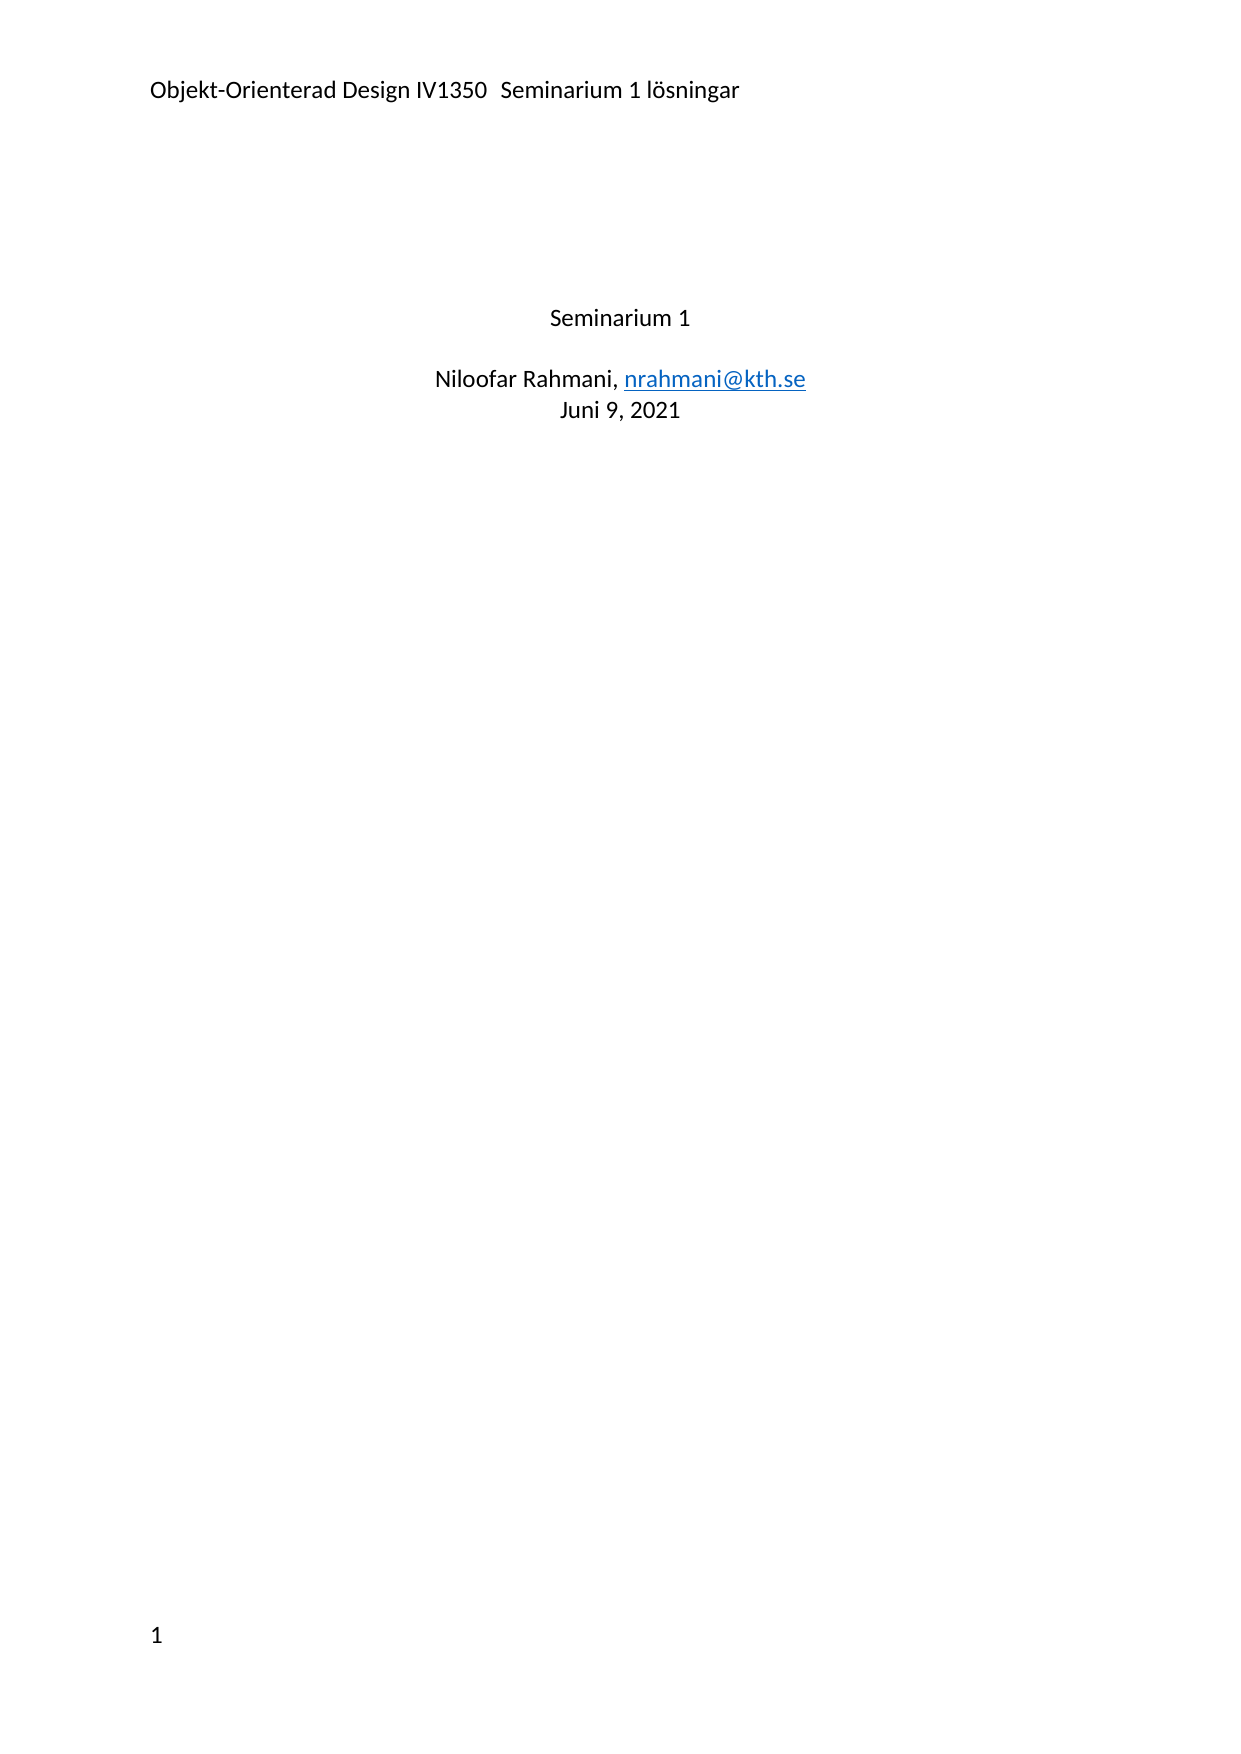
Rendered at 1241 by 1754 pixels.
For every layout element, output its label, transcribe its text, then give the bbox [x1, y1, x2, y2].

text Juni 9, 2021 [150, 394, 1090, 425]
text Seminarium 1 [150, 303, 1090, 333]
text Niloofar Rahmani, nrahmani@kth.se [150, 364, 1090, 394]
